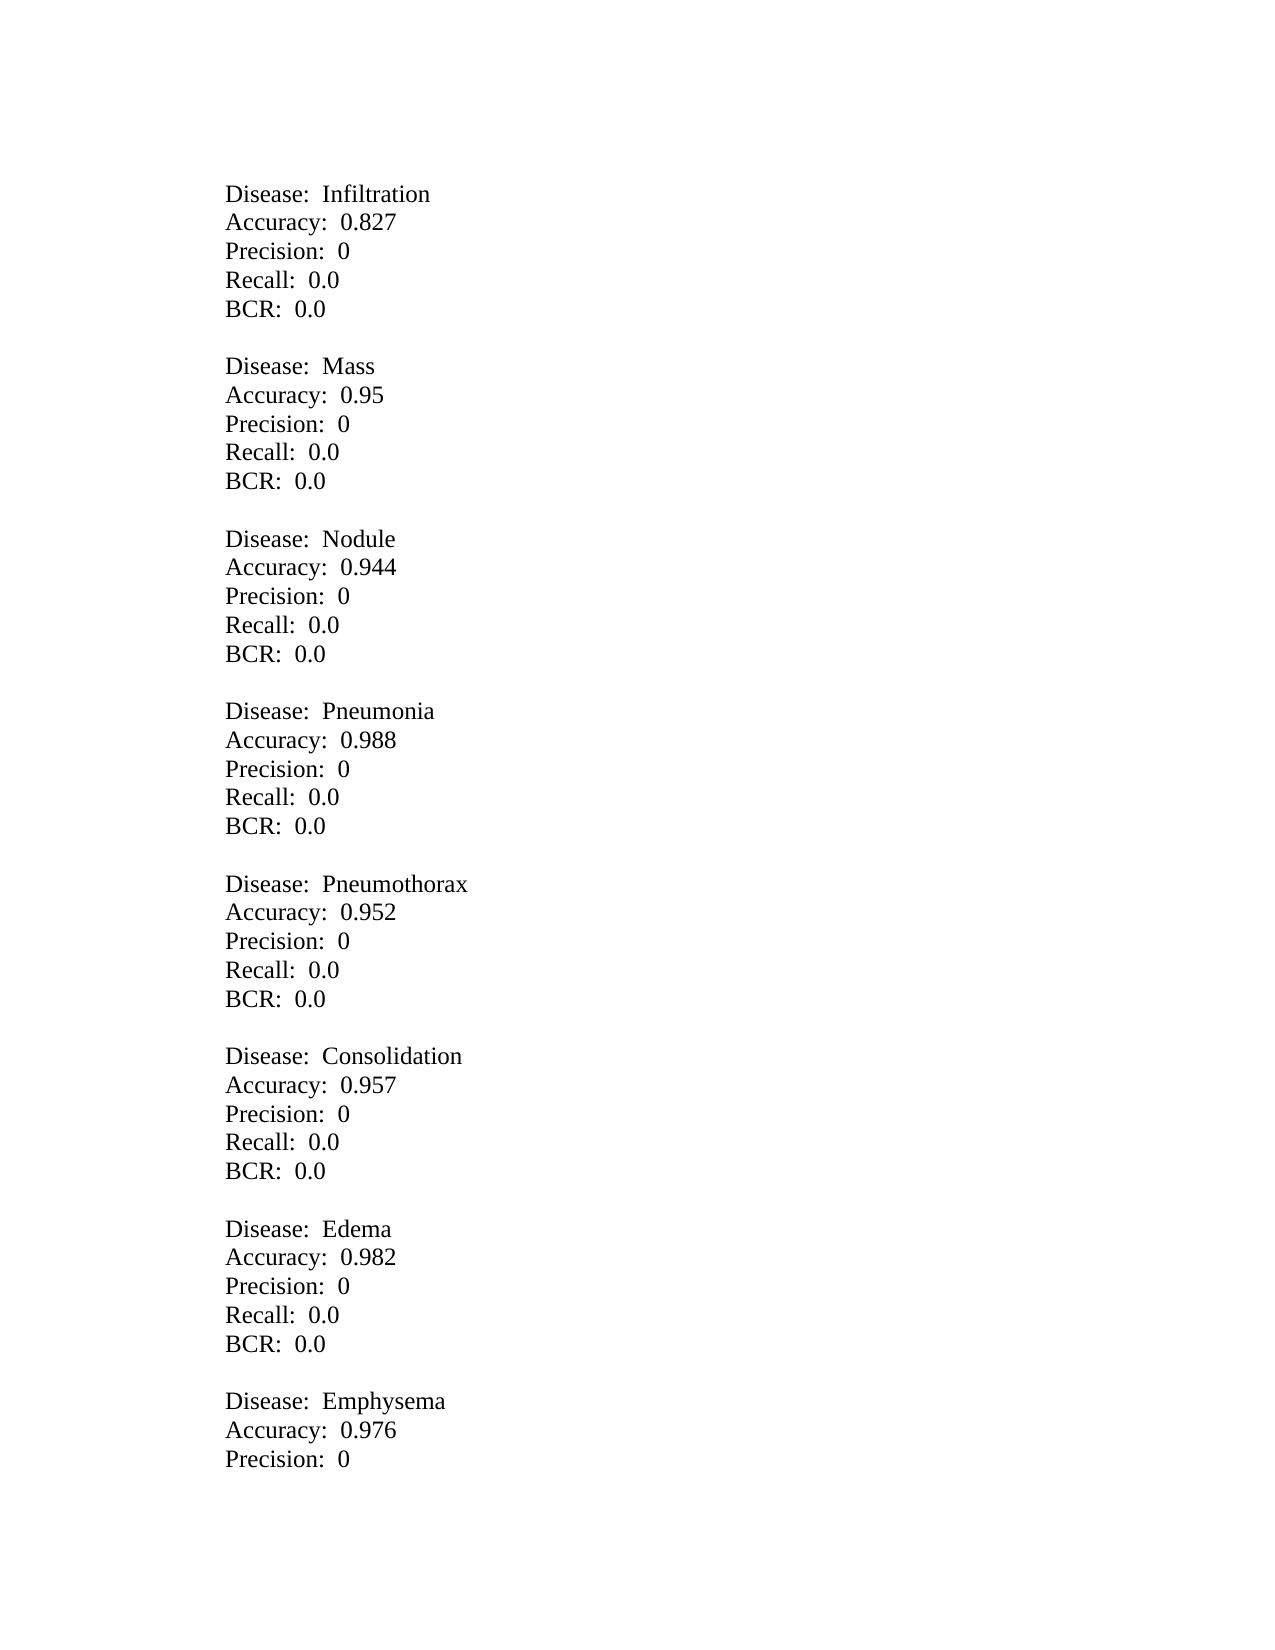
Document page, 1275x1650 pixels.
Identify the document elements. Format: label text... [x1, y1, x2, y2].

text Disease: Emphysema [225, 1386, 1125, 1415]
text Disease: Edema [225, 1214, 1125, 1242]
text BCR: 0.0 [225, 811, 1125, 840]
text Precision: 0 [225, 1444, 1125, 1472]
text Accuracy: 0.944 [225, 552, 1125, 581]
text Precision: 0 [225, 581, 1125, 610]
text BCR: 0.0 [225, 294, 1125, 322]
text Disease: Pneumothorax [225, 869, 1125, 897]
text Disease: Nodule [225, 524, 1125, 552]
text Accuracy: 0.957 [225, 1070, 1125, 1099]
text Accuracy: 0.827 [225, 207, 1125, 236]
text Disease: Infiltration [225, 179, 1125, 207]
text Disease: Consolidation [225, 1041, 1125, 1070]
text Accuracy: 0.95 [225, 380, 1125, 409]
text Accuracy: 0.976 [225, 1415, 1125, 1444]
text Recall: 0.0 [225, 955, 1125, 984]
text Recall: 0.0 [225, 1300, 1125, 1329]
text Accuracy: 0.952 [225, 897, 1125, 926]
text BCR: 0.0 [225, 1329, 1125, 1357]
text Accuracy: 0.988 [225, 725, 1125, 754]
text Precision: 0 [225, 236, 1125, 265]
text BCR: 0.0 [225, 984, 1125, 1012]
text Recall: 0.0 [225, 265, 1125, 294]
text Precision: 0 [225, 754, 1125, 782]
text BCR: 0.0 [225, 1156, 1125, 1185]
text Recall: 0.0 [225, 782, 1125, 811]
text BCR: 0.0 [225, 639, 1125, 667]
text Precision: 0 [225, 1271, 1125, 1300]
text Precision: 0 [225, 1099, 1125, 1127]
text Recall: 0.0 [225, 610, 1125, 639]
text Precision: 0 [225, 409, 1125, 437]
text Disease: Pneumonia [225, 696, 1125, 725]
text Precision: 0 [225, 926, 1125, 955]
text Disease: Mass [225, 351, 1125, 380]
text Recall: 0.0 [225, 1127, 1125, 1156]
text Recall: 0.0 [225, 437, 1125, 466]
text BCR: 0.0 [225, 466, 1125, 495]
text Accuracy: 0.982 [225, 1242, 1125, 1271]
